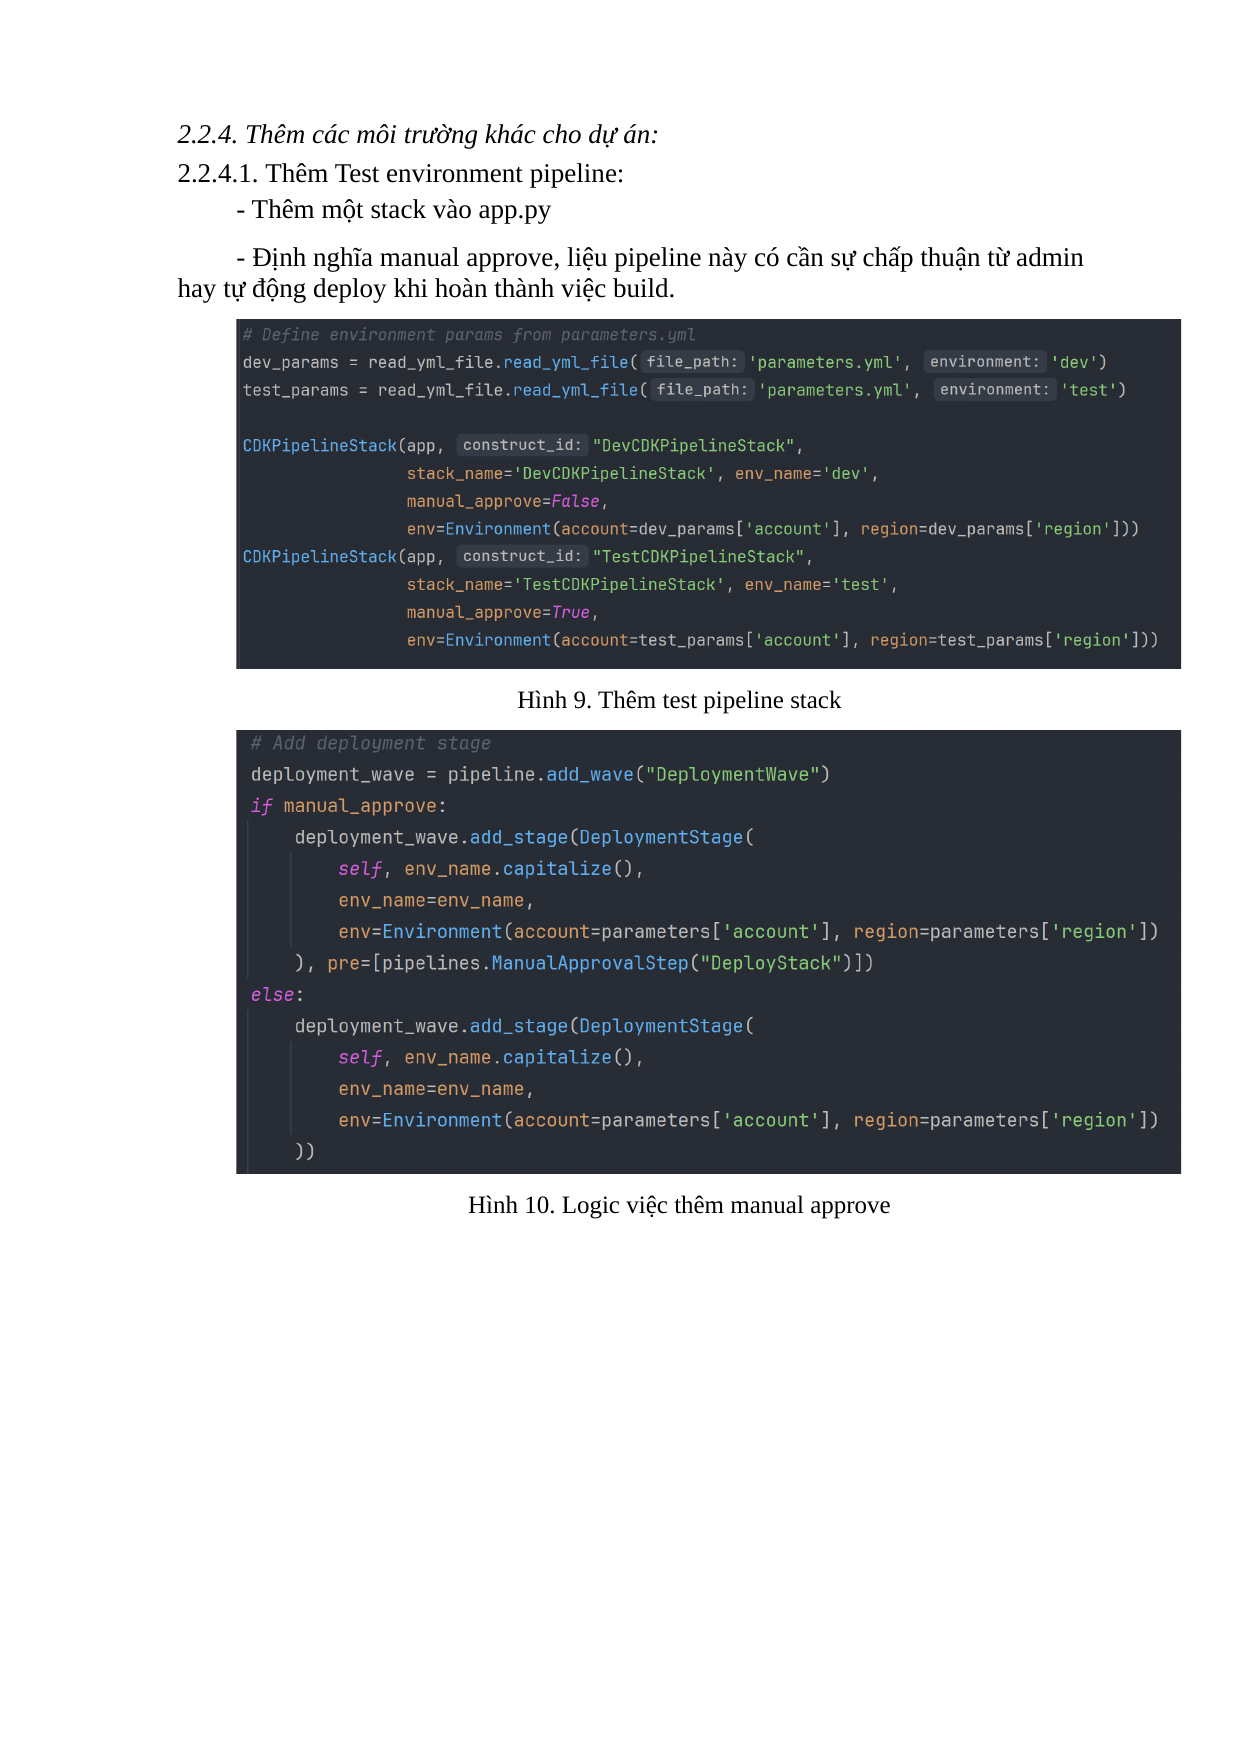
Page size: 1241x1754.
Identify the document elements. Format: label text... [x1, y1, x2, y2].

text Thêm các môi trường khác cho dự án: [177, 118, 1122, 149]
text Hình 10. Logic việc thêm manual approve [177, 1191, 1122, 1219]
text - Thêm một stack vào app.py [177, 193, 1122, 224]
text Hình 9. Thêm test pipeline stack [177, 685, 1122, 714]
text Thêm Test environment pipeline: [177, 158, 1122, 189]
picture [236, 730, 1182, 1174]
text - Định nghĩa manual approve, liệu pipeline này có cần sự chấp thuận từ admin hay tự động deploy khi hoàn thành việc build. [177, 241, 1122, 303]
picture [236, 319, 1182, 669]
